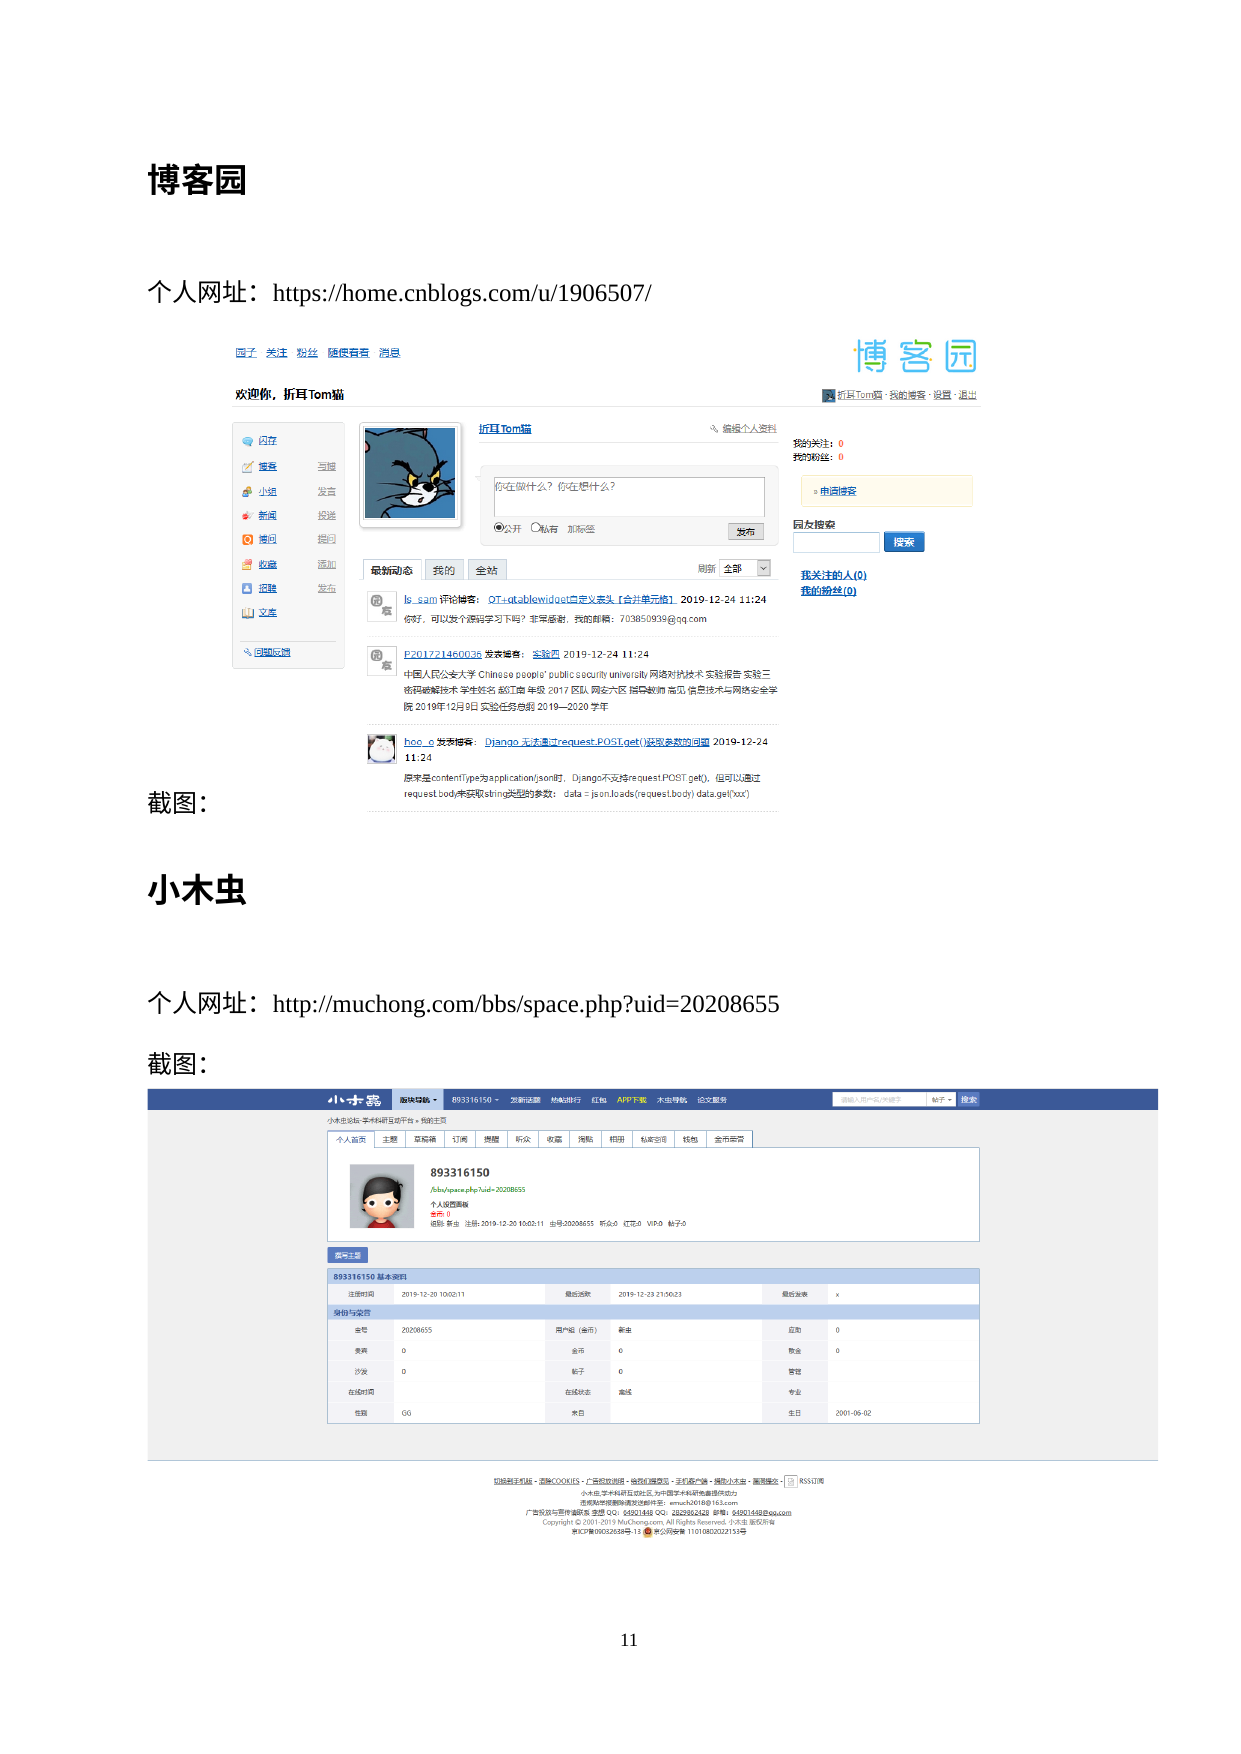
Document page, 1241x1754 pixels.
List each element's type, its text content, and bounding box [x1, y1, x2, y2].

text 个人网址：https://home.cnblogs.com/u/1906507/ [148, 273, 1110, 309]
picture [147, 1088, 1159, 1540]
subtitle 小木虫 [148, 856, 1110, 921]
text 个人网址：http://muchong.com/bbs/space.php?uid=20208655 [148, 983, 1110, 1019]
text 截图： [148, 1045, 1110, 1088]
subtitle 博客园 [148, 146, 1110, 211]
picture [222, 334, 984, 813]
